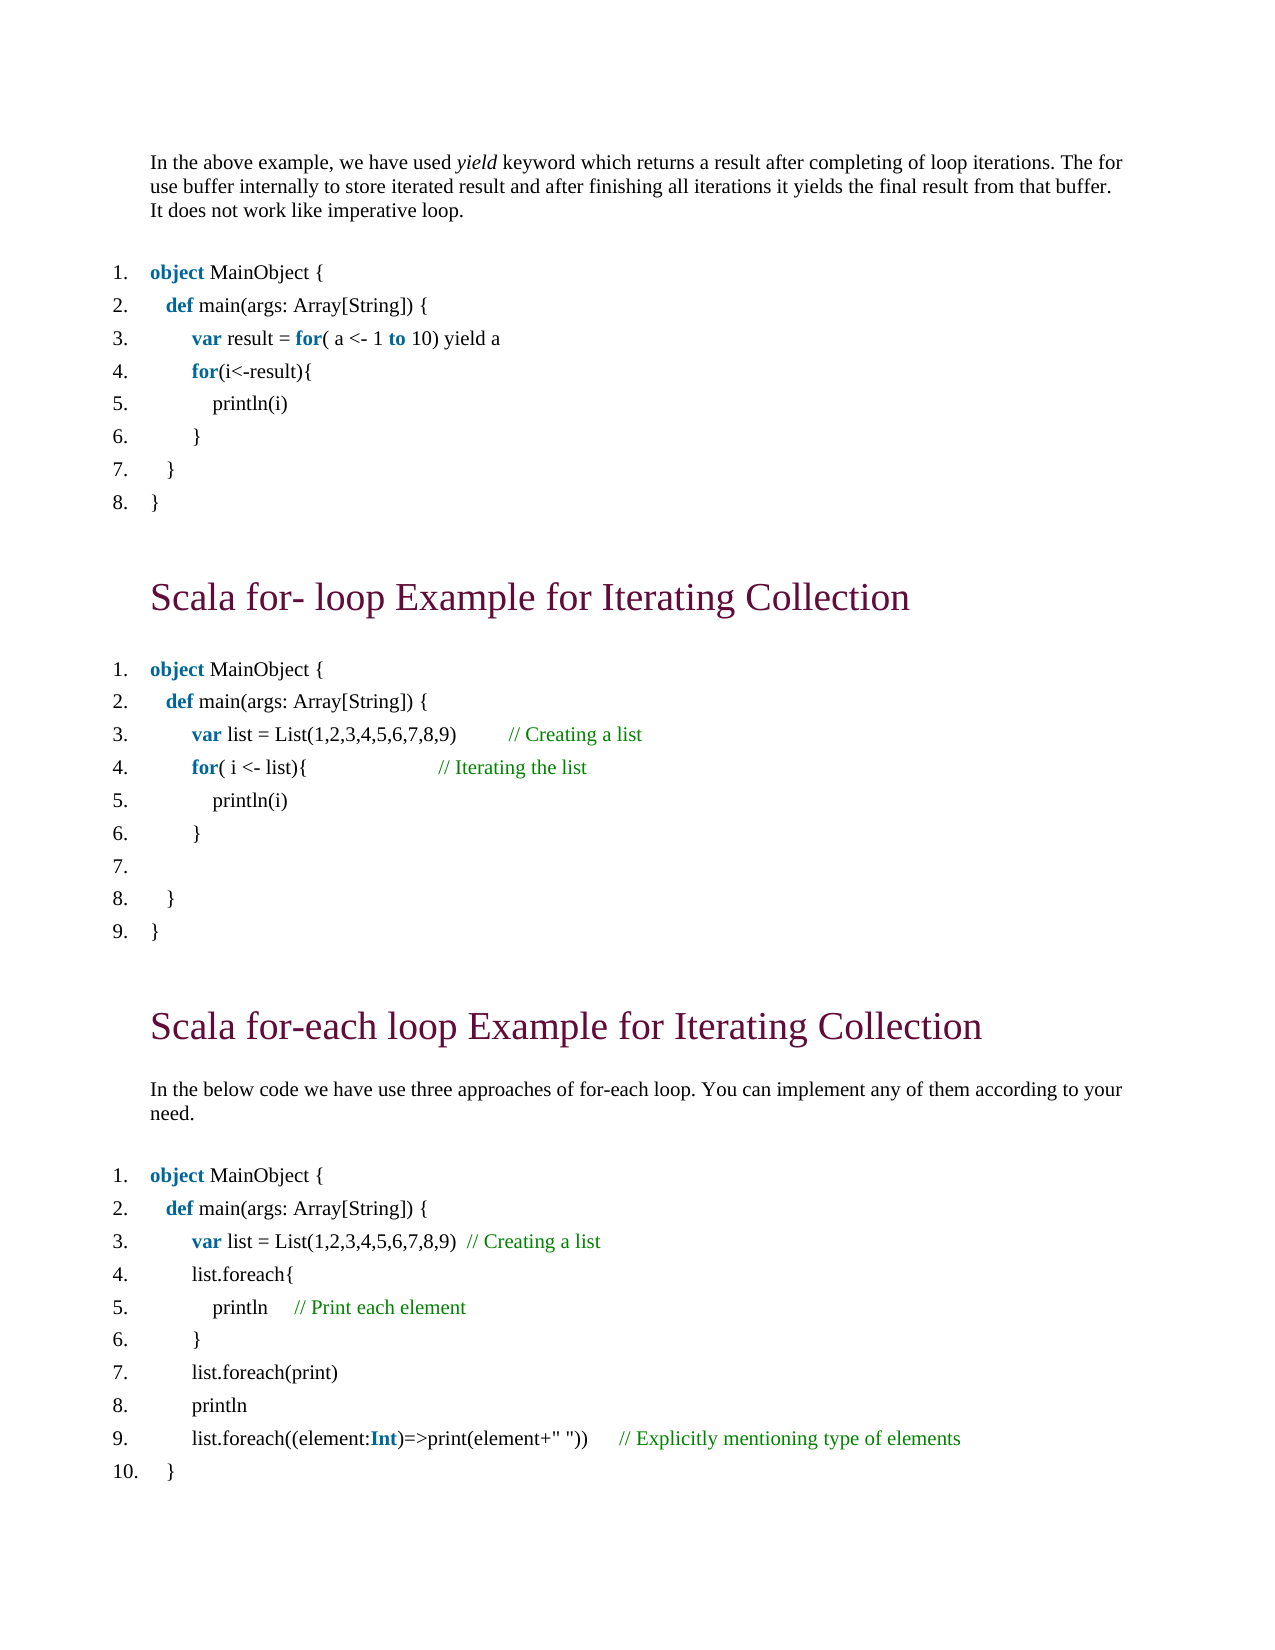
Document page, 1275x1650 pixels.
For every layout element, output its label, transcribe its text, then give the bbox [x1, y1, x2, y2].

list println(i) [112, 779, 1125, 812]
list var result = for( a <- 1 to 10) yield a [112, 317, 1125, 350]
list object MainObject { [112, 1154, 1125, 1187]
list def main(args: Array[String]) { [112, 681, 1125, 713]
list list.foreach(print) [112, 1351, 1125, 1384]
list println // Print each element [112, 1286, 1125, 1319]
list println(i) [112, 383, 1125, 415]
list def main(args: Array[String]) { [112, 1187, 1125, 1220]
list } [112, 1319, 1125, 1351]
list list.foreach{ [112, 1253, 1125, 1286]
list } [112, 481, 1125, 514]
list println [112, 1384, 1125, 1417]
list } [112, 448, 1125, 481]
list } [112, 812, 1125, 845]
subtitle Scala for-each loop Example for Iterating Collection [150, 1003, 1125, 1048]
list object MainObject { [112, 251, 1125, 284]
list object MainObject { [112, 648, 1125, 681]
list for( i <- list){ // Iterating the list [112, 746, 1125, 779]
text In the above example, we have used yield keyword which returns a result after completing of loop iterations. The for use buffer internally to store iterated result and after finishing all iterations it yields the final result from that buffer. It does not work like imperative loop. [150, 150, 1125, 222]
list } [112, 415, 1125, 448]
list for(i<-result){ [112, 350, 1125, 383]
text In the below code we have use three approaches of for-each loop. You can implement any of them according to your need. [150, 1077, 1125, 1125]
list } [112, 910, 1125, 943]
list list.foreach((element:Int)=>print(element+" ")) // Explicitly mentioning type of elements [112, 1417, 1125, 1450]
list } [112, 1450, 1125, 1483]
list def main(args: Array[String]) { [112, 284, 1125, 317]
list } [112, 878, 1125, 910]
subtitle Scala for- loop Example for Iterating Collection [150, 573, 1125, 619]
list var list = List(1,2,3,4,5,6,7,8,9) // Creating a list [112, 1220, 1125, 1253]
list var list = List(1,2,3,4,5,6,7,8,9) // Creating a list [112, 713, 1125, 746]
